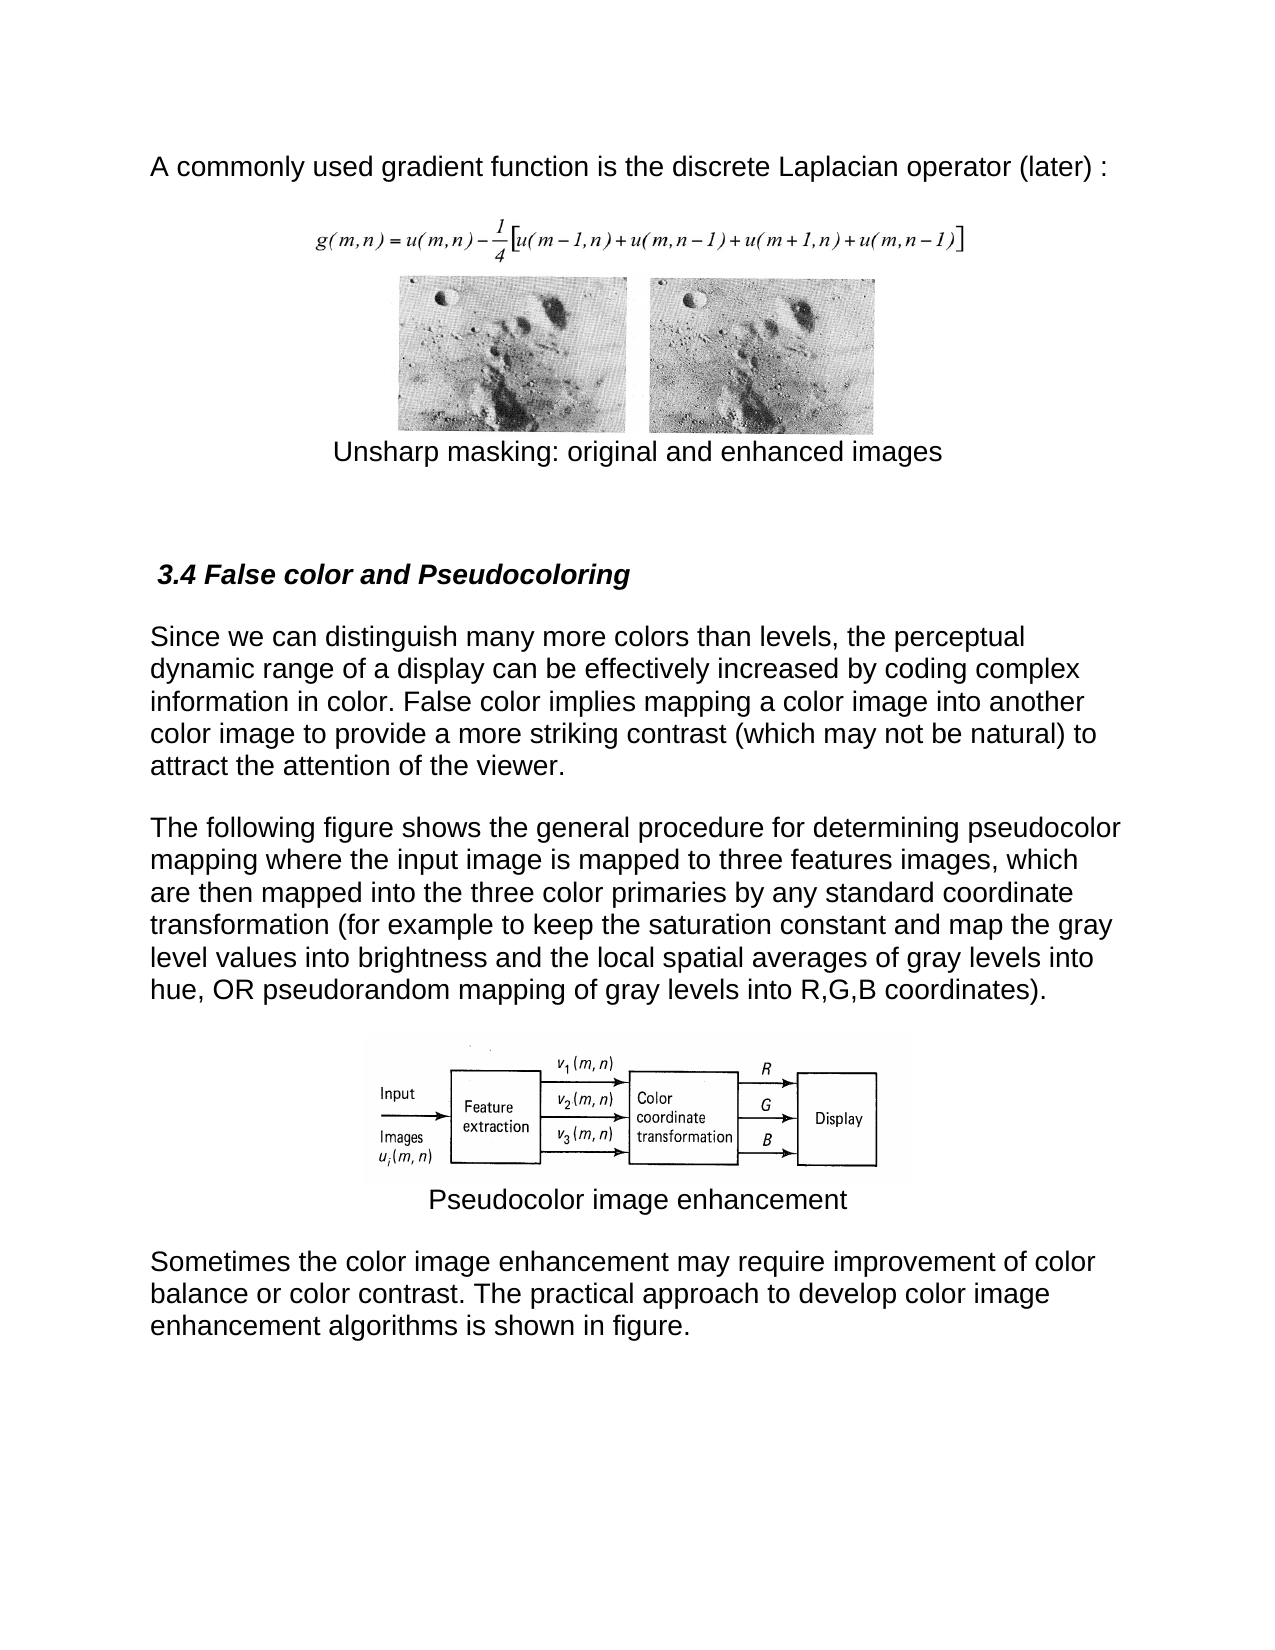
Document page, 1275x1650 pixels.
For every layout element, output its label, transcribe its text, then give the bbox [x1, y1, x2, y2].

text Since we can distinguish many more colors than levels, the perceptual dynamic range of a display can be effectively increased by coding complex information in color. False color implies mapping a color image into another color image to provide a more striking contrast (which may not be natural) to attract the attention of the viewer. [150, 620, 1125, 782]
picture [311, 211, 964, 435]
text A commonly used gradient function is the discrete Laplacian operator (later) : [150, 150, 1125, 182]
text Unsharp masking: original and enhanced images [150, 435, 1125, 467]
text Pseudocolor image enhancement [150, 1183, 1125, 1215]
text Sometimes the color image enhancement may require improvement of color balance or color contrast. The practical approach to develop color image enhancement algorithms is shown in figure. [150, 1244, 1125, 1342]
picture [364, 1034, 911, 1183]
text 3.4 False color and Pseudocoloring [150, 558, 1125, 591]
text The following figure shows the general procedure for determining pseudocolor mapping where the input image is mapped to three features images, which are then mapped into the three color primaries by any standard coordinate transformation (for example to keep the saturation constant and map the gray level values into brightness and the local spatial averages of gray levels into hue, OR pseudorandom mapping of gray levels into R,G,B coordinates). [150, 811, 1125, 1005]
